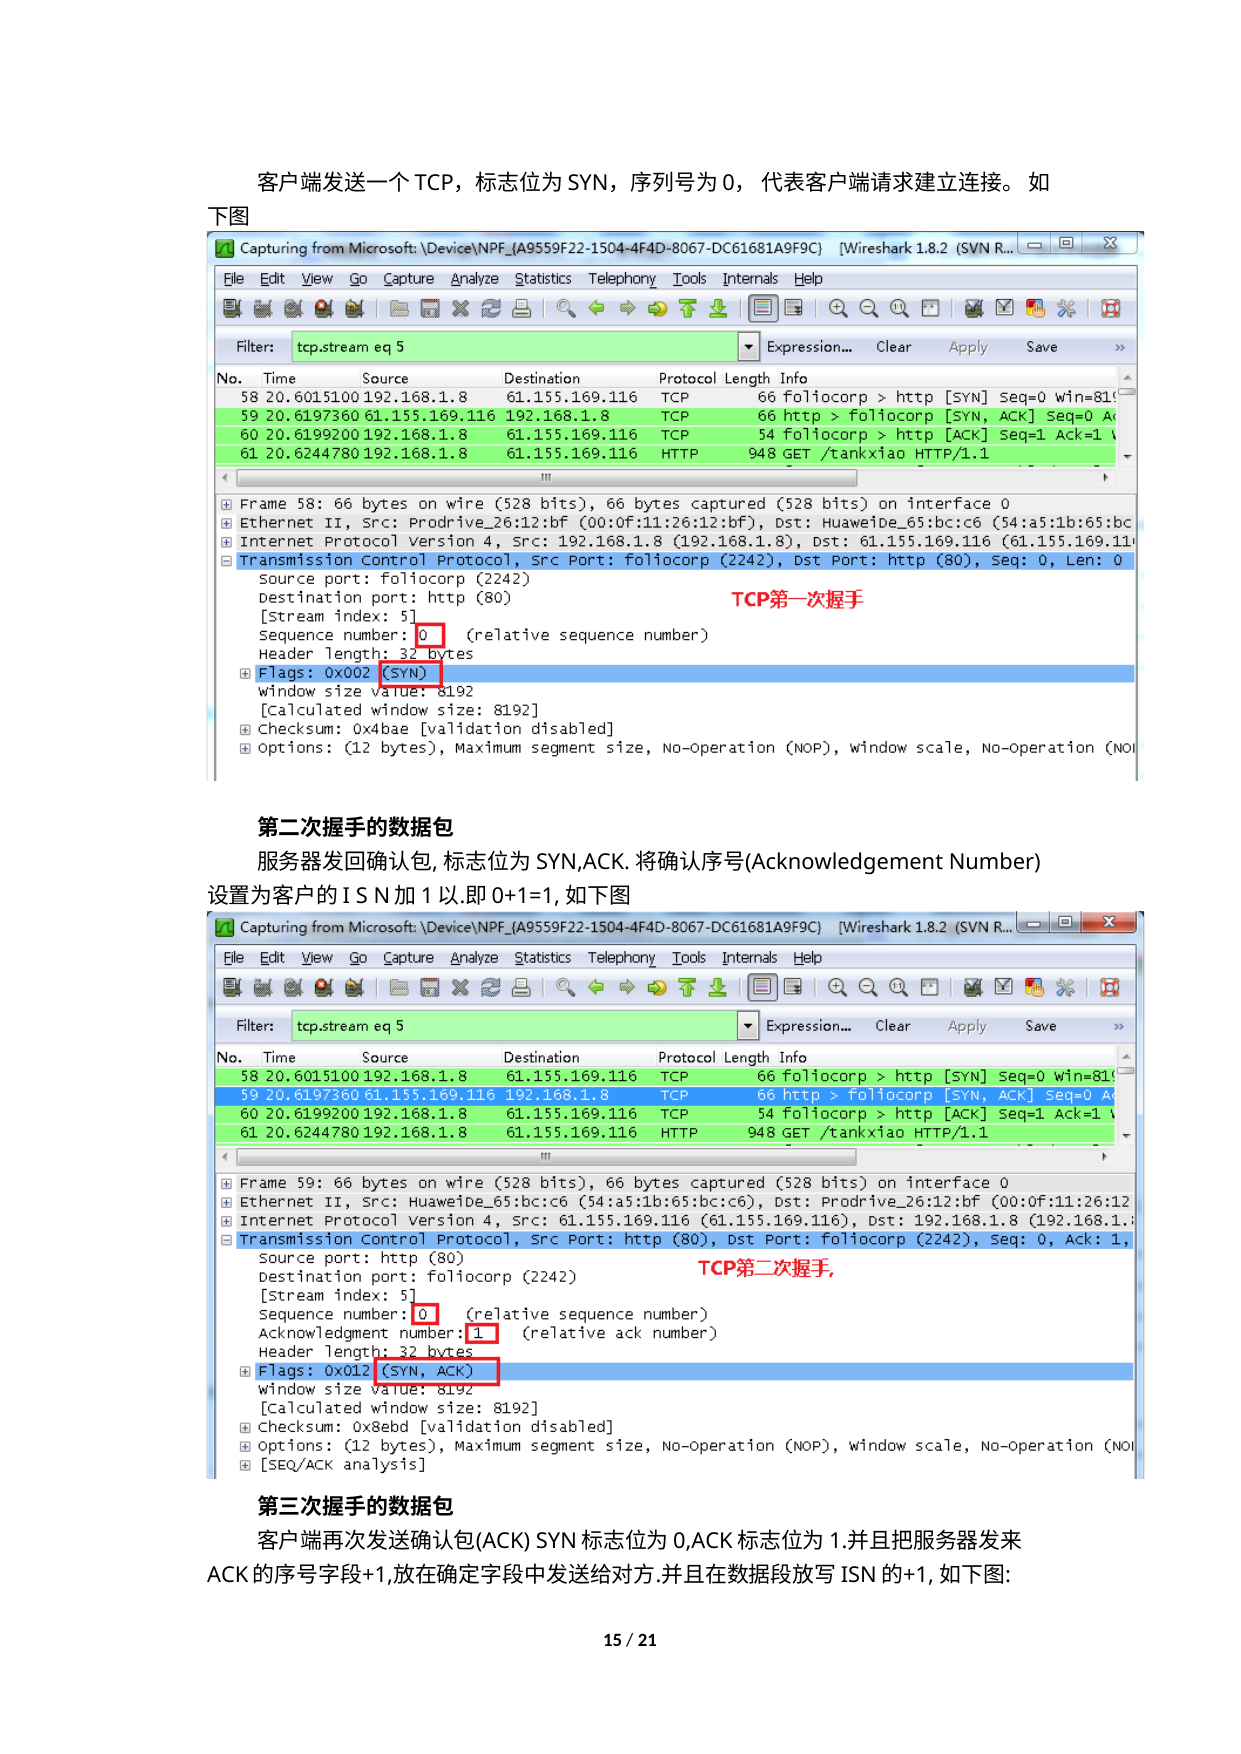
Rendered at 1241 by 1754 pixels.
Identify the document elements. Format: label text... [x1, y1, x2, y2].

picture [206, 231, 1145, 781]
text 客户端再次发送确认包(ACK) SYN标志位为0,ACK标志位为1.并且把服务器发来ACK的序号字段+1,放在确定字段中发送给对方.并且在数据段放写ISN的+1, 如下图: [207, 1522, 1053, 1590]
text 服务器发回确认包, 标志位为 SYN,ACK. 将确认序号(Acknowledgement Number)设置为客户的I S N加1以.即0+1=1, 如下图 [207, 843, 1053, 911]
picture [206, 911, 1145, 1479]
text 第二次握手的数据包 [207, 809, 1053, 843]
text 客户端发送一个TCP，标志位为SYN，序列号为0， 代表客户端请求建立连接。 如下图 [207, 164, 1053, 231]
text 第三次握手的数据包 [207, 1488, 1053, 1522]
